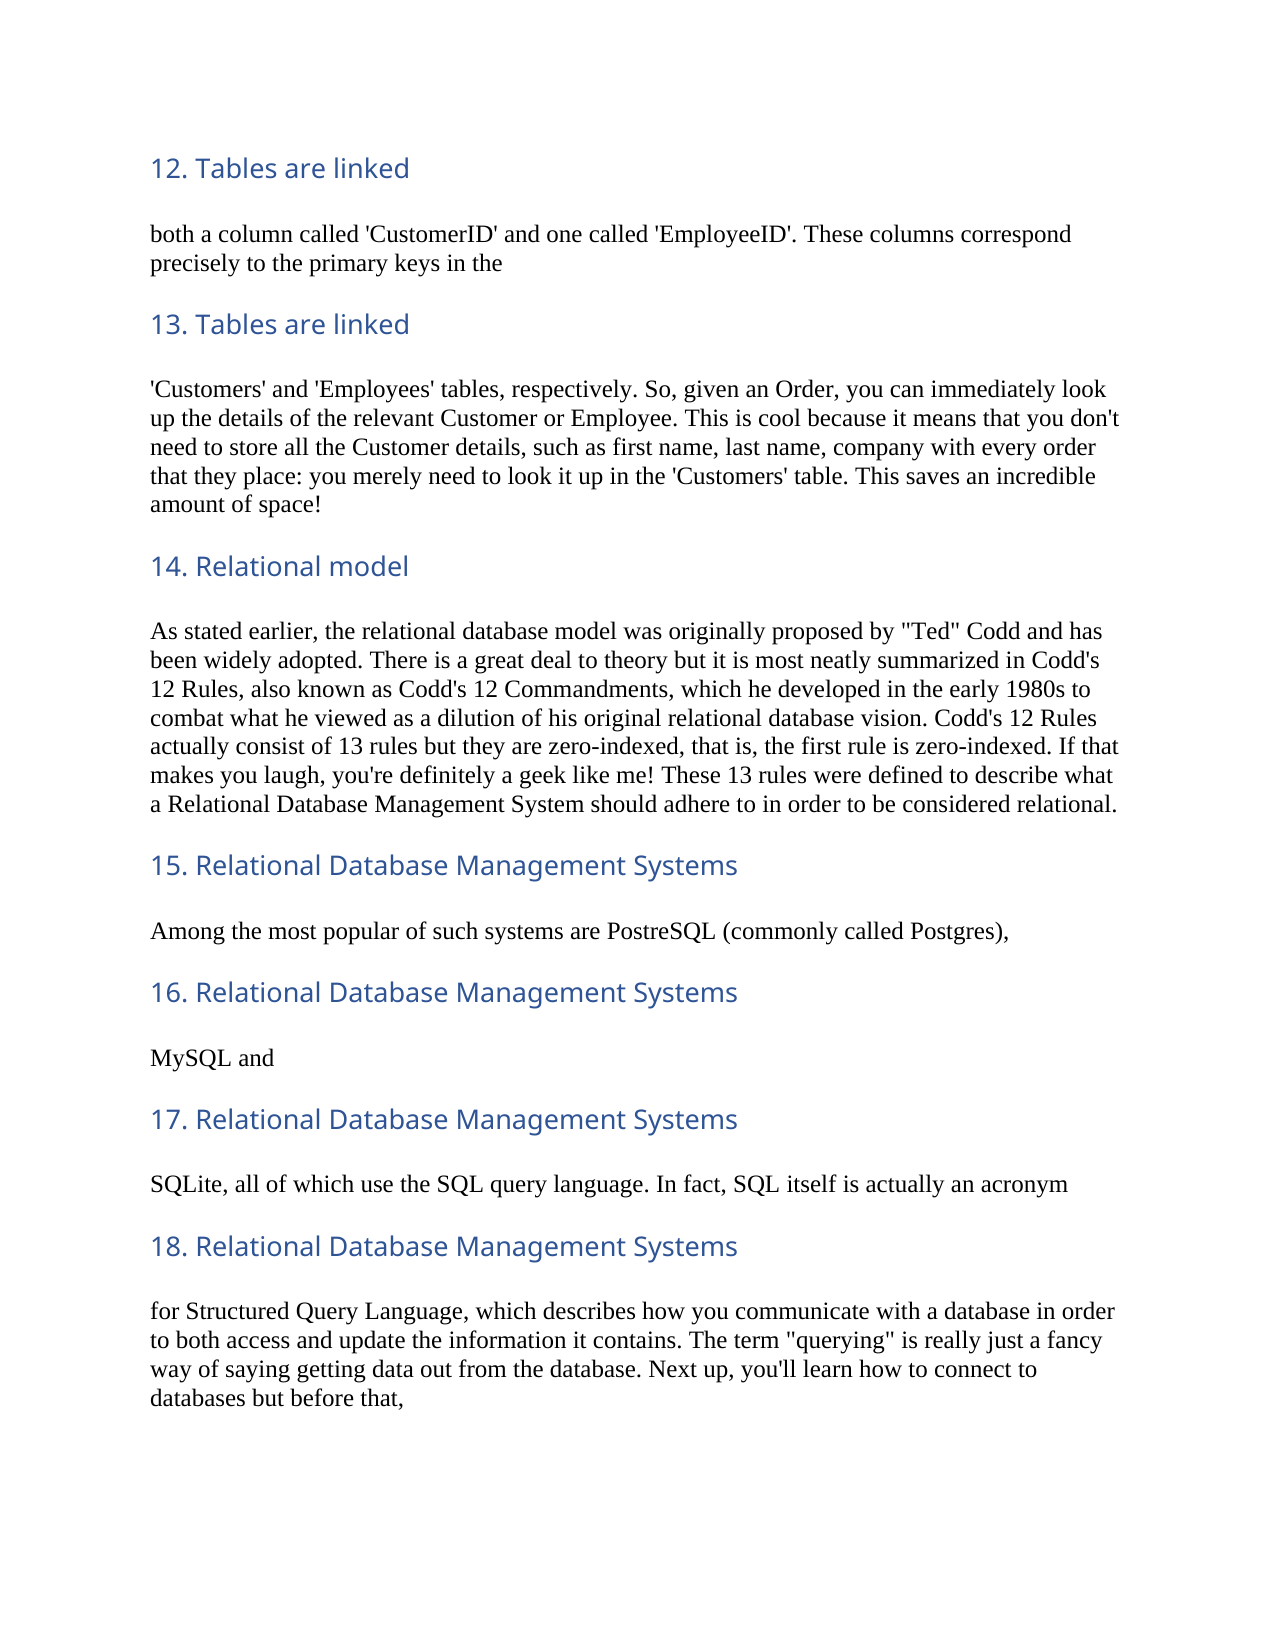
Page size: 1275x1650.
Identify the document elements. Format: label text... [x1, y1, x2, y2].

subtitle 18. Relational Database Management Systems [150, 1227, 1125, 1264]
subtitle 13. Tables are linked [150, 306, 1125, 342]
subtitle 14. Relational model [150, 547, 1125, 584]
text both a column called 'CustomerID' and one called 'EmployeeID'. These columns correspond precisely to the primary keys in the [150, 219, 1125, 276]
subtitle 16. Relational Database Management Systems [150, 974, 1125, 1011]
text Among the most popular of such systems are PostreSQL (commonly called Postgres), [150, 916, 1125, 944]
subtitle 15. Relational Database Management Systems [150, 847, 1125, 884]
text MySQL and [150, 1043, 1125, 1071]
text 'Customers' and 'Employees' tables, respectively. So, given an Order, you can immediately look up the details of the relevant Customer or Employee. This is cool because it means that you don't need to store all the Customer details, such as first name, last name, company with every order that they place: you merely need to look it up in the 'Customers' table. This saves an incredible amount of space! [150, 374, 1125, 518]
text for Structured Query Language, which describes how you communicate with a database in order to both access and update the information it contains. The term "querying" is really just a fancy way of saying getting data out from the database. Next up, you'll learn how to connect to databases but before that, [150, 1296, 1125, 1411]
text SQLite, all of which use the SQL query language. In fact, SQL itself is actually an acronym [150, 1169, 1125, 1198]
subtitle 17. Relational Database Management Systems [150, 1101, 1125, 1137]
text As stated earlier, the relational database model was originally proposed by "Ted" Codd and has been widely adopted. There is a great deal to theory but it is most neatly summarized in Codd's 12 Rules, also known as Codd's 12 Commandments, which he developed in the early 1980s to combat what he viewed as a dilution of his original relational database vision. Codd's 12 Rules actually consist of 13 rules but they are zero-indexed, that is, the first rule is zero-indexed. If that makes you laugh, you're definitely a geek like me! These 13 rules were defined to describe what a Relational Database Management System should adhere to in order to be considered relational. [150, 616, 1125, 818]
subtitle 12. Tables are linked [150, 150, 1125, 187]
